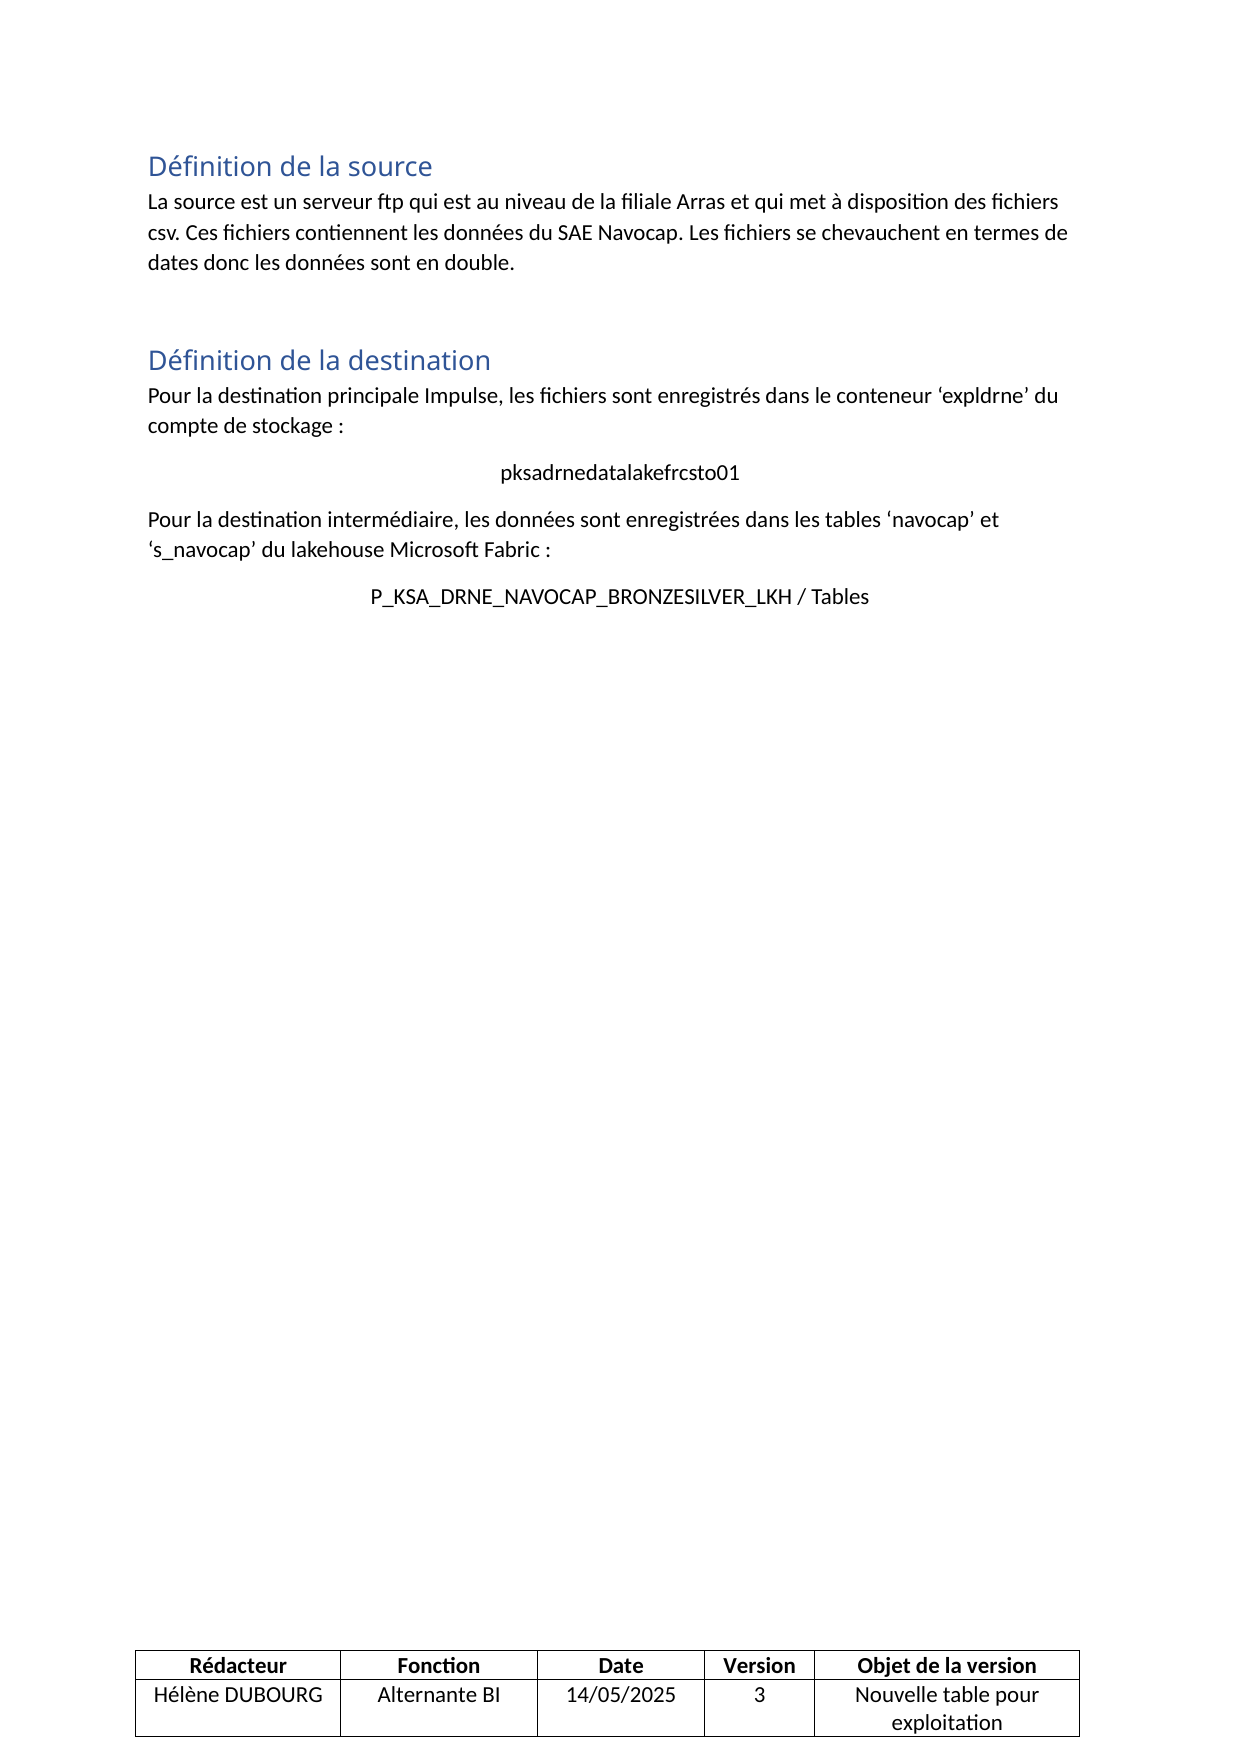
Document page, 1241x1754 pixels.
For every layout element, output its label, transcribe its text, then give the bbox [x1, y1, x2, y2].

text La source est un serveur ftp qui est au niveau de la filiale Arras et qui met à disposition des fichiers csv. Ces fichiers contiennent les données du SAE Navocap. Les fichiers se chevauchent en termes de dates donc les données sont en double. [148, 187, 1093, 276]
text P_KSA_DRNE_NAVOCAP_BRONZESILVER_LKH / Tables [148, 582, 1093, 610]
subtitle Définition de la destination [148, 342, 1093, 378]
subtitle Définition de la source [148, 148, 1093, 184]
text pksadrnedatalakefrcsto01 [148, 458, 1093, 486]
text Pour la destination intermédiaire, les données sont enregistrées dans les tables ‘navocap’ et ‘s_navocap’ du lakehouse Microsoft Fabric : [148, 505, 1093, 563]
text Pour la destination principale Impulse, les fichiers sont enregistrés dans le conteneur ‘expldrne’ du compte de stockage : [148, 381, 1093, 439]
